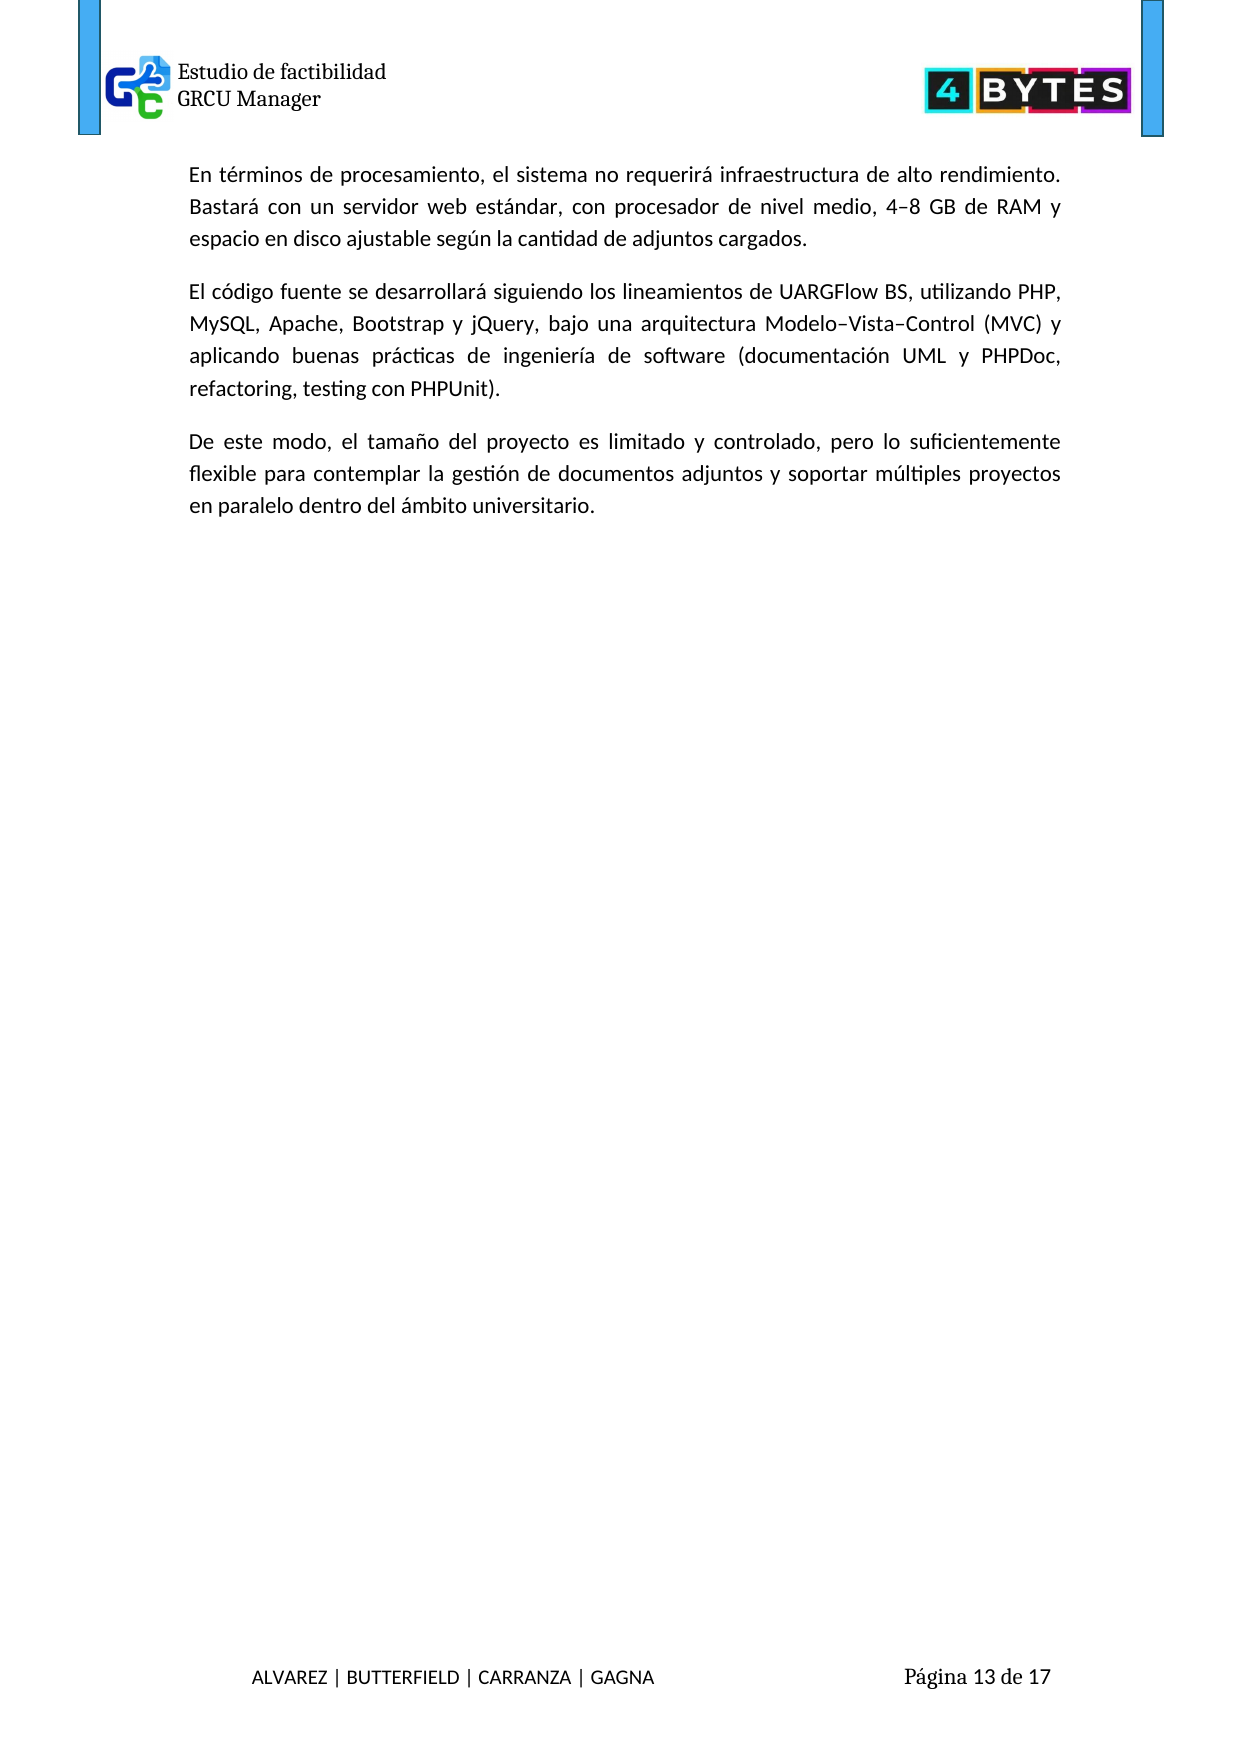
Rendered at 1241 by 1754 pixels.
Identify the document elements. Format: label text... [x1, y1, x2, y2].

picture [921, 60, 1135, 118]
text En términos de procesamiento, el sistema no requerirá infraestructura de alto rendimiento. Bastará con un servidor web estándar, con procesador de nivel medio, 4–8 GB de RAM y espacio en disco ajustable según la cantidad de adjuntos cargados. [189, 160, 1063, 252]
picture [101, 50, 175, 122]
text De este modo, el tamaño del proyecto es limitado y controlado, pero lo suficientemente flexible para contemplar la gestión de documentos adjuntos y soportar múltiples proyectos en paralelo dentro del ámbito universitario. [189, 427, 1063, 519]
text El código fuente se desarrollará siguiendo los lineamientos de UARGFlow BS, utilizando PHP, MySQL, Apache, Bootstrap y jQuery, bajo una arquitectura Modelo–Vista–Control (MVC) y aplicando buenas prácticas de ingeniería de software (documentación UML y PHPDoc, refactoring, testing con PHPUnit). [189, 277, 1063, 402]
